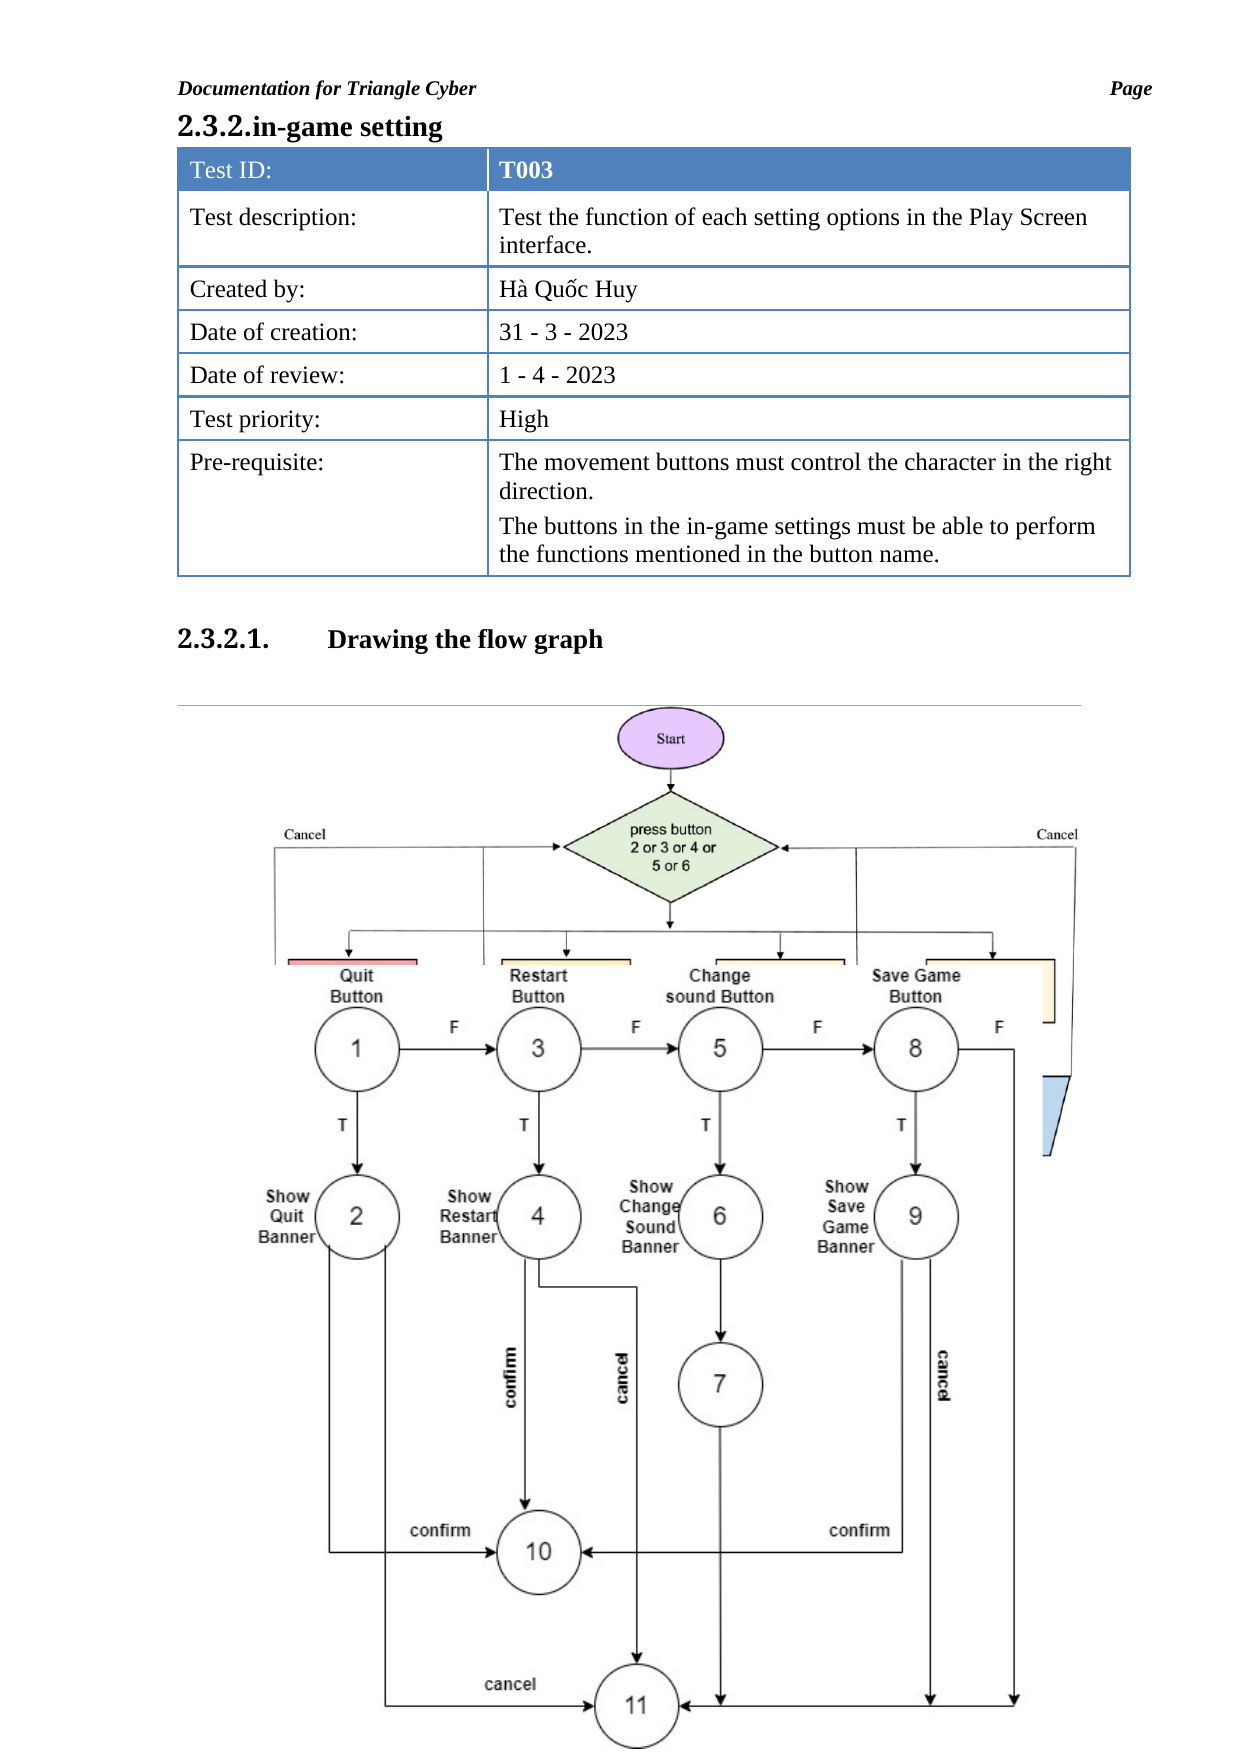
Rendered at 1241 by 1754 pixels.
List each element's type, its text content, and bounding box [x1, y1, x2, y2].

table_header Test ID: [179, 149, 487, 191]
table_cell Hà Quốc Huy [489, 268, 1129, 309]
table_cell 31 - 3 - 2023 [489, 311, 1129, 352]
table_cell Pre-requisite: [179, 441, 487, 574]
table_cell Created by: [179, 268, 487, 309]
table_cell Test the function of each setting options in the Play Screen interface. [489, 195, 1129, 265]
table_cell Test priority: [179, 398, 487, 439]
table_cell Test description: [179, 195, 487, 265]
picture [178, 705, 1082, 1749]
subtitle Drawing the flow graph [177, 630, 1122, 653]
subtitle in-game setting [177, 118, 1122, 141]
table_cell High [489, 398, 1129, 439]
table_cell The movement buttons must control the character in the right direction. The buttons in the in-game settings must be able to perform the functions mentioned in the button name. [489, 441, 1129, 574]
table_cell Date of review: [179, 354, 487, 395]
table_header T003 [489, 149, 1129, 191]
table_cell 1 - 4 - 2023 [489, 354, 1129, 395]
table_cell Date of creation: [179, 311, 487, 352]
